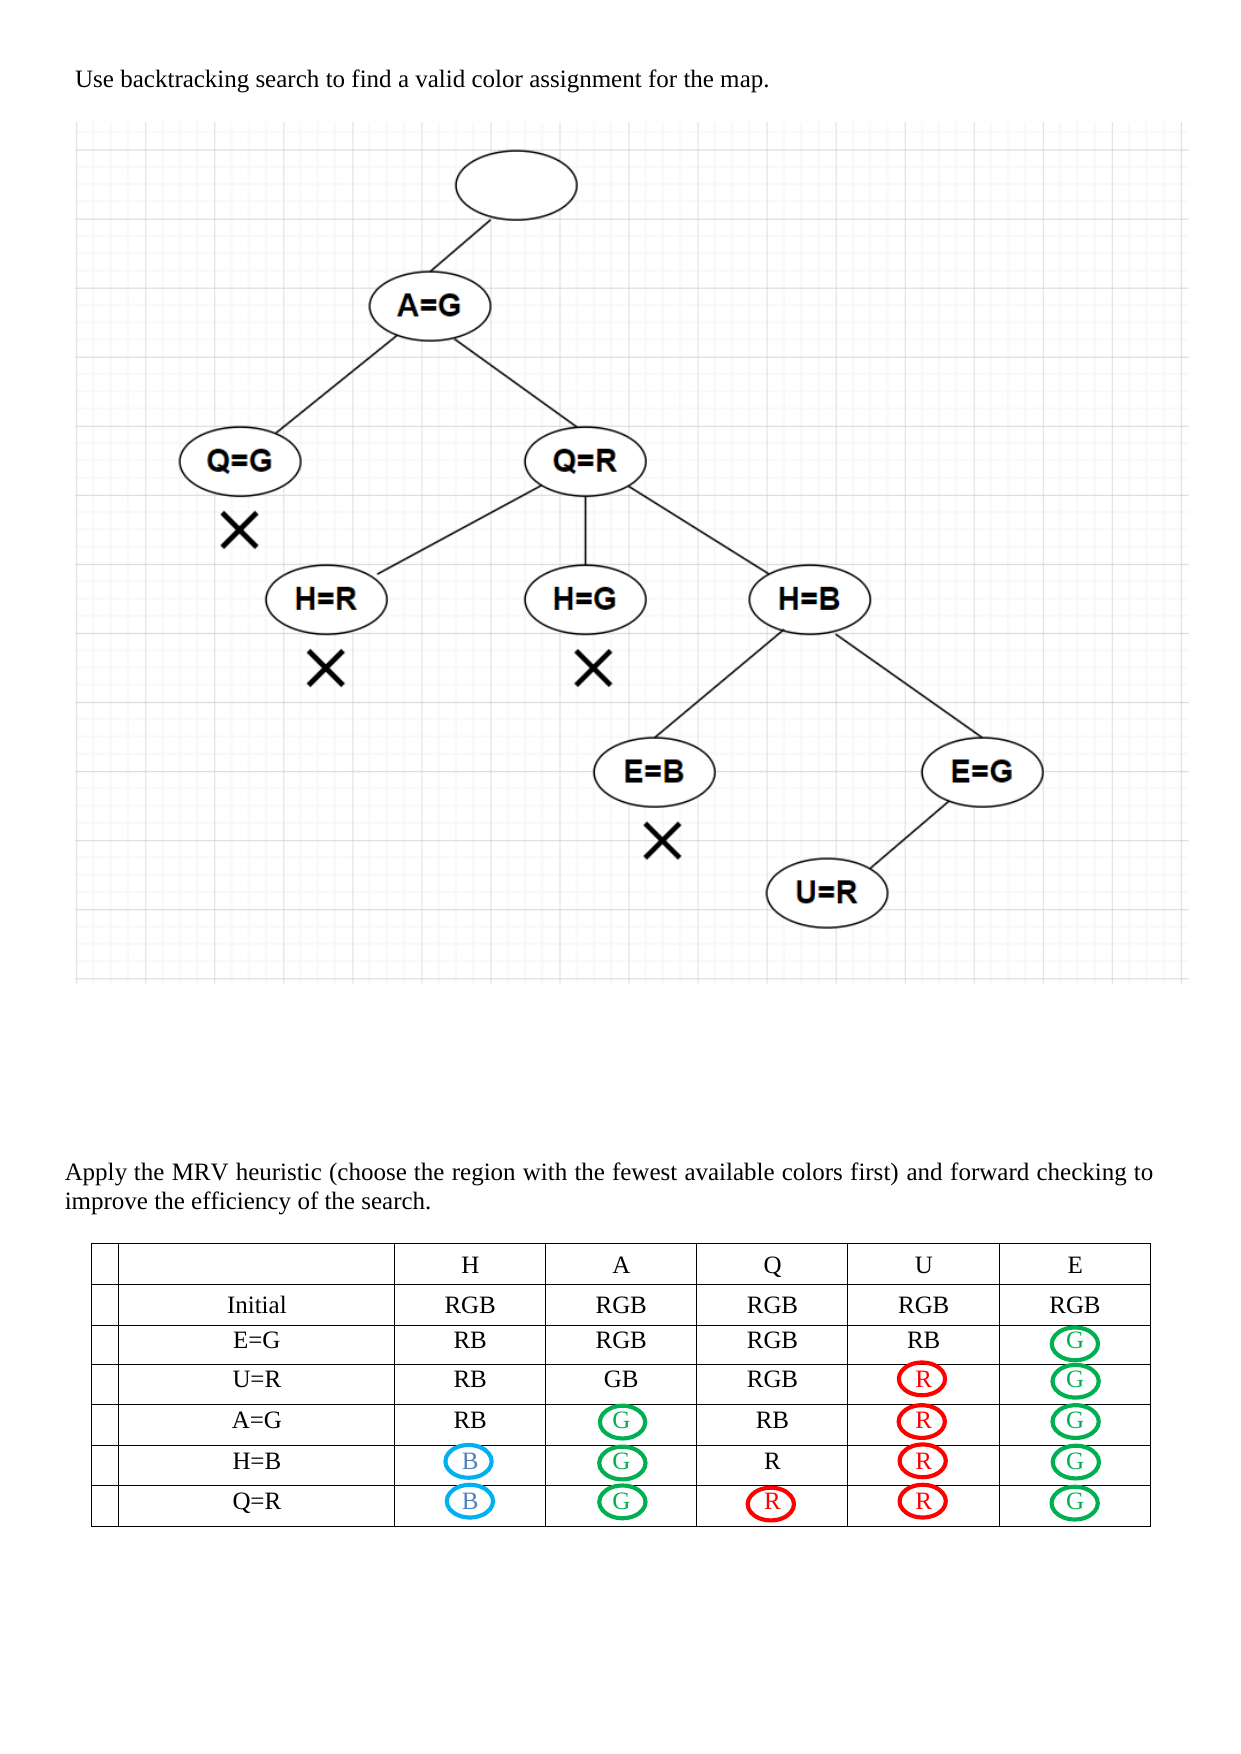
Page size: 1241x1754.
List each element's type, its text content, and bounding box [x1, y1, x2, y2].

picture [75, 122, 1189, 984]
table_cell G [546, 1405, 696, 1445]
table_cell B [395, 1486, 545, 1526]
table_cell RB [697, 1405, 847, 1445]
table_cell R [848, 1486, 999, 1526]
table_cell GB [546, 1365, 696, 1404]
table_cell [92, 1486, 118, 1526]
table_header U [848, 1244, 999, 1284]
table_cell RB [395, 1326, 545, 1363]
table_cell [92, 1446, 118, 1485]
table_header A [546, 1244, 696, 1284]
table_cell [92, 1326, 118, 1363]
table_header E [1000, 1244, 1150, 1284]
table_cell RB [395, 1405, 545, 1445]
text Use backtracking search to find a valid color assignment for the map. [75, 64, 1178, 93]
table_cell RGB [546, 1326, 696, 1363]
table_cell G [1000, 1326, 1070, 1363]
table_cell [92, 1365, 118, 1404]
table_cell RGB [697, 1365, 847, 1404]
table_cell [92, 1285, 118, 1324]
table_cell R [848, 1405, 999, 1445]
table_cell RGB [395, 1285, 545, 1324]
table_cell RGB [546, 1285, 696, 1324]
table_cell G [1000, 1486, 1150, 1526]
table_cell G [546, 1486, 696, 1526]
table_cell R [697, 1486, 847, 1526]
table_cell R [697, 1446, 847, 1485]
table_cell G [1080, 1326, 1150, 1363]
table_cell G [1055, 1330, 1095, 1358]
table_header Q [697, 1244, 847, 1284]
table_cell G [1000, 1446, 1150, 1485]
text Apply the MRV heuristic (choose the region with the fewest available colors first) and forward checking to improve the efficiency of the search. [64, 1157, 1178, 1214]
table_cell H=B [119, 1446, 394, 1485]
table_cell B [395, 1446, 545, 1485]
table_cell RB [848, 1326, 999, 1363]
table_header H [395, 1244, 545, 1284]
table_cell R [848, 1446, 999, 1485]
table_cell Initial [119, 1285, 394, 1324]
table_cell RGB [697, 1285, 847, 1324]
table_header [119, 1244, 394, 1284]
table_cell R [848, 1365, 999, 1404]
table_cell G [1000, 1365, 1150, 1404]
table_cell A=G [119, 1405, 394, 1445]
table_cell G [546, 1446, 696, 1485]
table_cell RB [395, 1365, 545, 1404]
table_cell RGB [848, 1285, 999, 1324]
table_cell [92, 1405, 118, 1445]
table_cell G [1000, 1405, 1150, 1445]
table_cell U=R [119, 1365, 394, 1404]
table_cell Q=R [119, 1486, 394, 1526]
table_header [92, 1244, 118, 1284]
table_cell E=G [119, 1326, 394, 1363]
table_cell RGB [697, 1326, 847, 1363]
table_cell RGB [1000, 1285, 1150, 1324]
